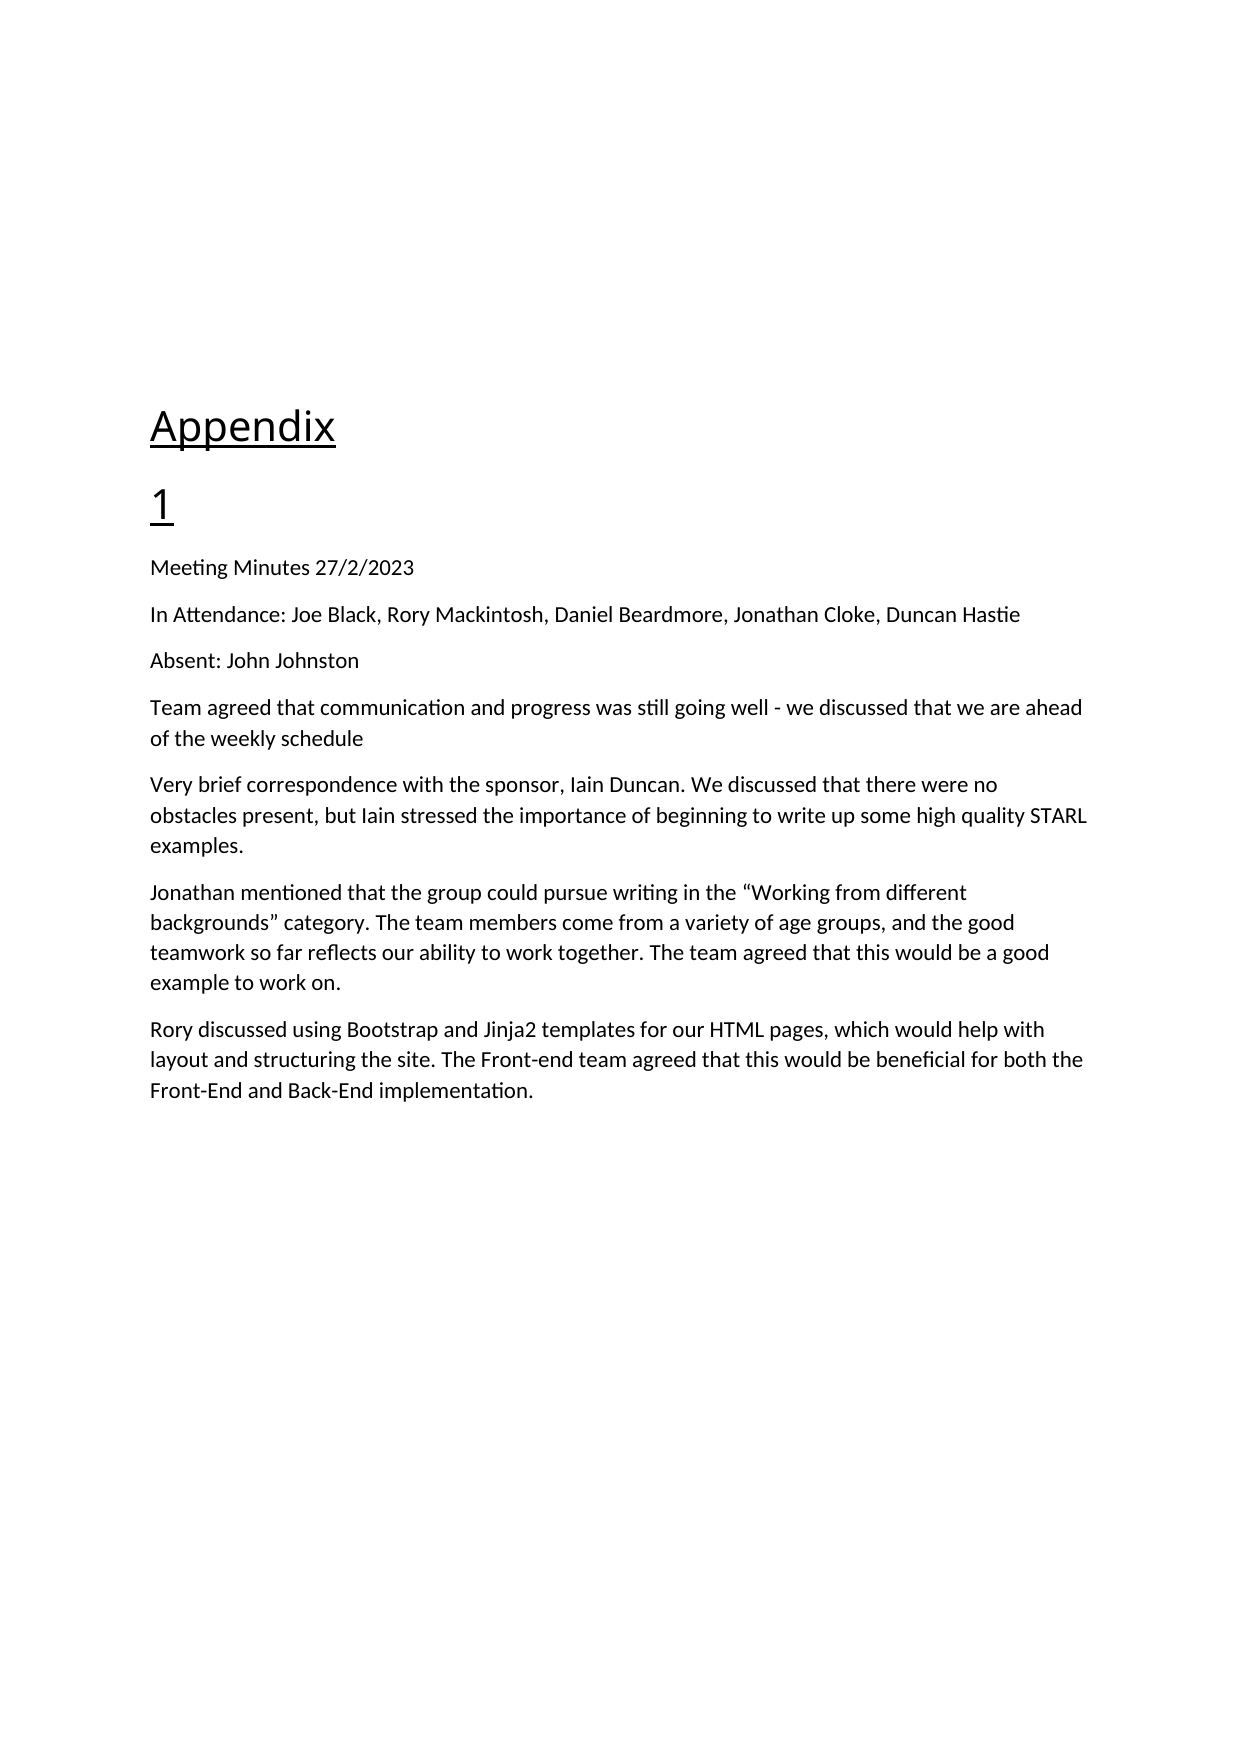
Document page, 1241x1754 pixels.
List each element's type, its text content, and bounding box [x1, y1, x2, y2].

text Absent: John Johnston [150, 647, 1090, 674]
text 1 [150, 475, 1090, 532]
text Jonathan mentioned that the group could pursue writing in the “Working from different backgrounds” category. The team members come from a variety of age groups, and the good teamwork so far reflects our ability to work together. The team agreed that this would be a good example to work on. [150, 878, 1090, 996]
text Team agreed that communication and progress was still going well - we discussed that we are ahead of the weekly schedule [150, 693, 1090, 752]
text Rory discussed using Bootstrap and Jinja2 templates for our HTML pages, which would help with layout and structuring the site. The Front-end team agreed that this would be beneficial for both the Front-End and Back-End implementation. [150, 1015, 1090, 1104]
text In Attendance: Joe Black, Rory Mackintosh, Daniel Beardmore, Jonathan Cloke, Duncan Hastie [150, 600, 1090, 628]
text Appendix [150, 397, 1090, 454]
text Meeting Minutes 27/2/2023 [150, 553, 1090, 581]
text Very brief correspondence with the sponsor, Iain Duncan. We discussed that there were no obstacles present, but Iain stressed the importance of beginning to write up some high quality STARL examples. [150, 771, 1090, 859]
